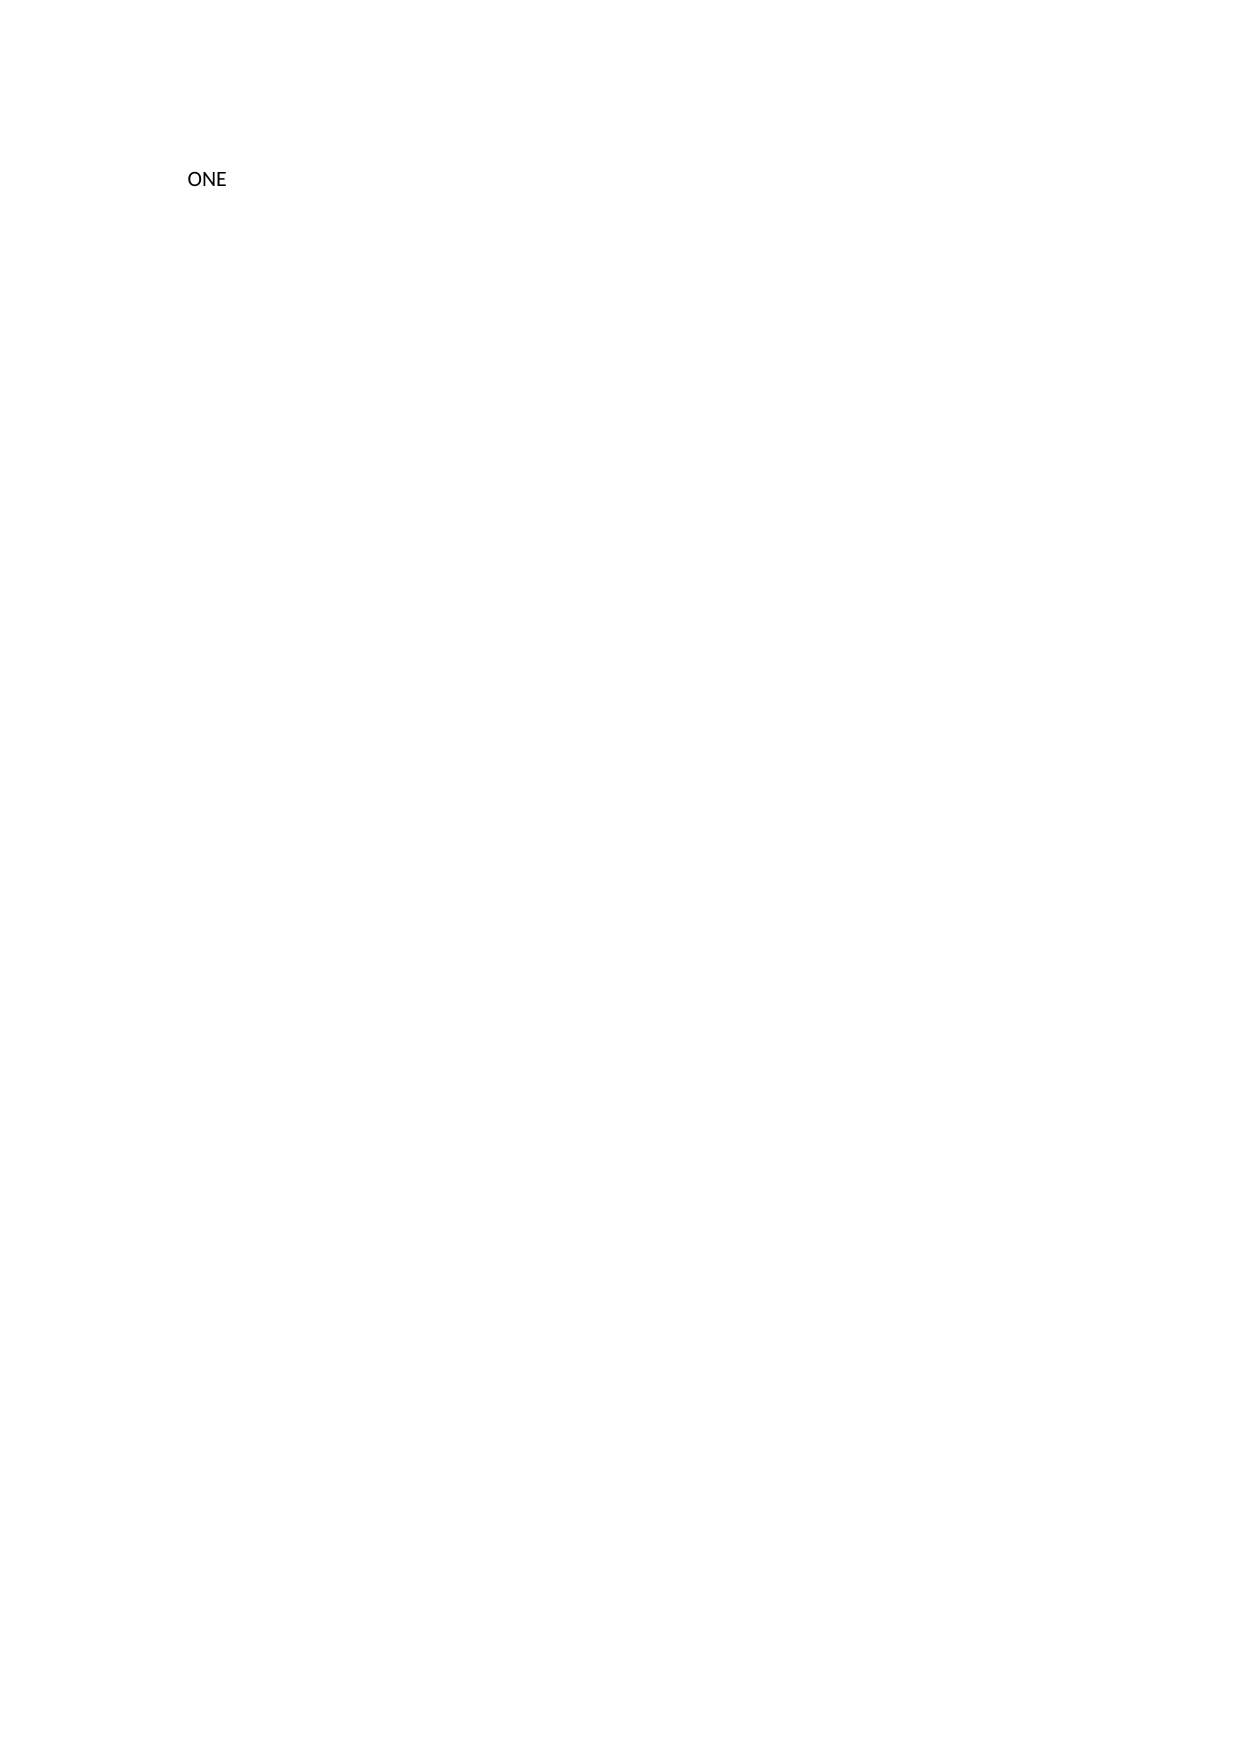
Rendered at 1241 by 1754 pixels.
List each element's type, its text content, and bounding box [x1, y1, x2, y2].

text ONE [187, 162, 1053, 194]
